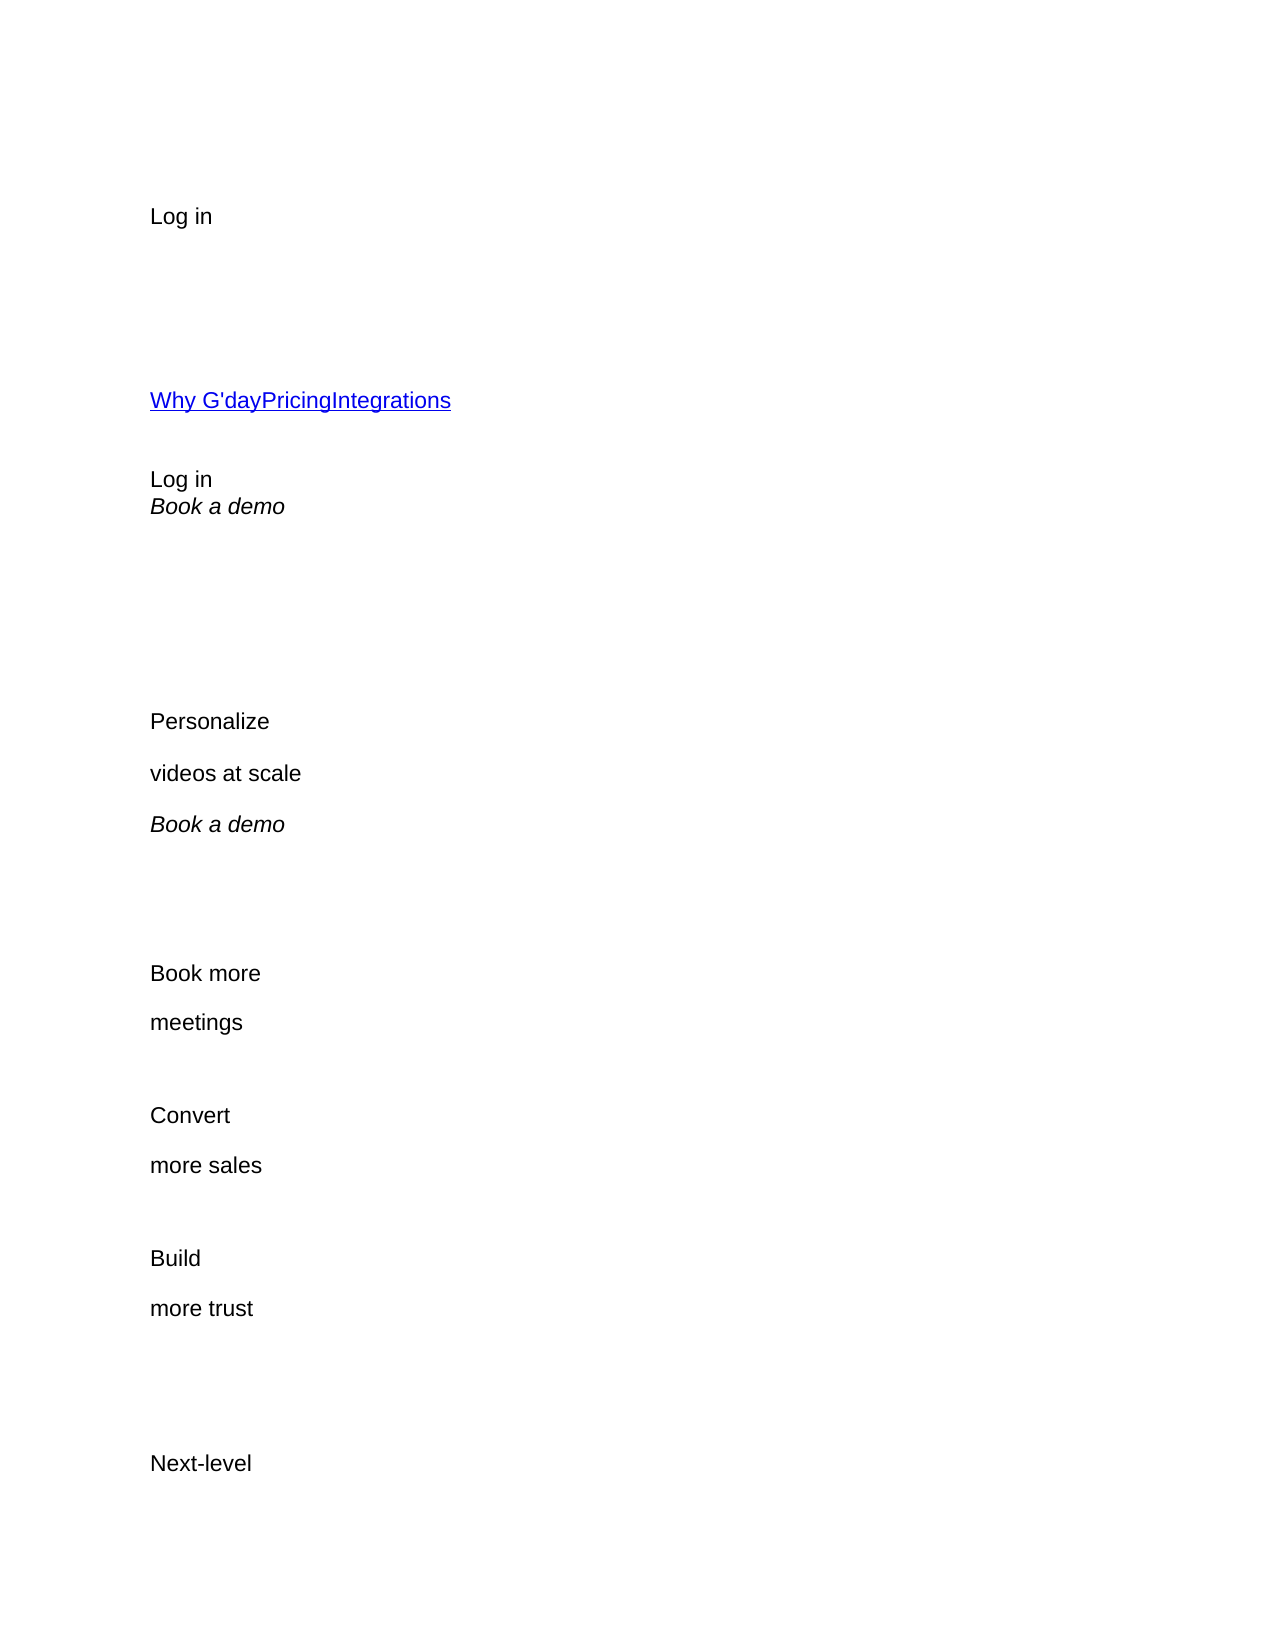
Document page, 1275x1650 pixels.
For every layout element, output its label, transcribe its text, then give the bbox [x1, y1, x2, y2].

text Next-level [150, 1450, 1125, 1476]
text Book a demo [150, 493, 1125, 519]
text Convert [150, 1102, 1125, 1128]
text Log in [150, 203, 1125, 229]
text Book more [150, 959, 1125, 986]
text Why G'dayPricingIntegrations [150, 387, 1125, 413]
text Book a demo [150, 811, 1125, 837]
text Personalize [150, 708, 1125, 734]
text Build [150, 1245, 1125, 1271]
text videos at scale [150, 759, 1125, 786]
text Log in [150, 466, 1125, 493]
text more trust [150, 1295, 1125, 1321]
text more sales [150, 1152, 1125, 1178]
text meetings [150, 1009, 1125, 1036]
